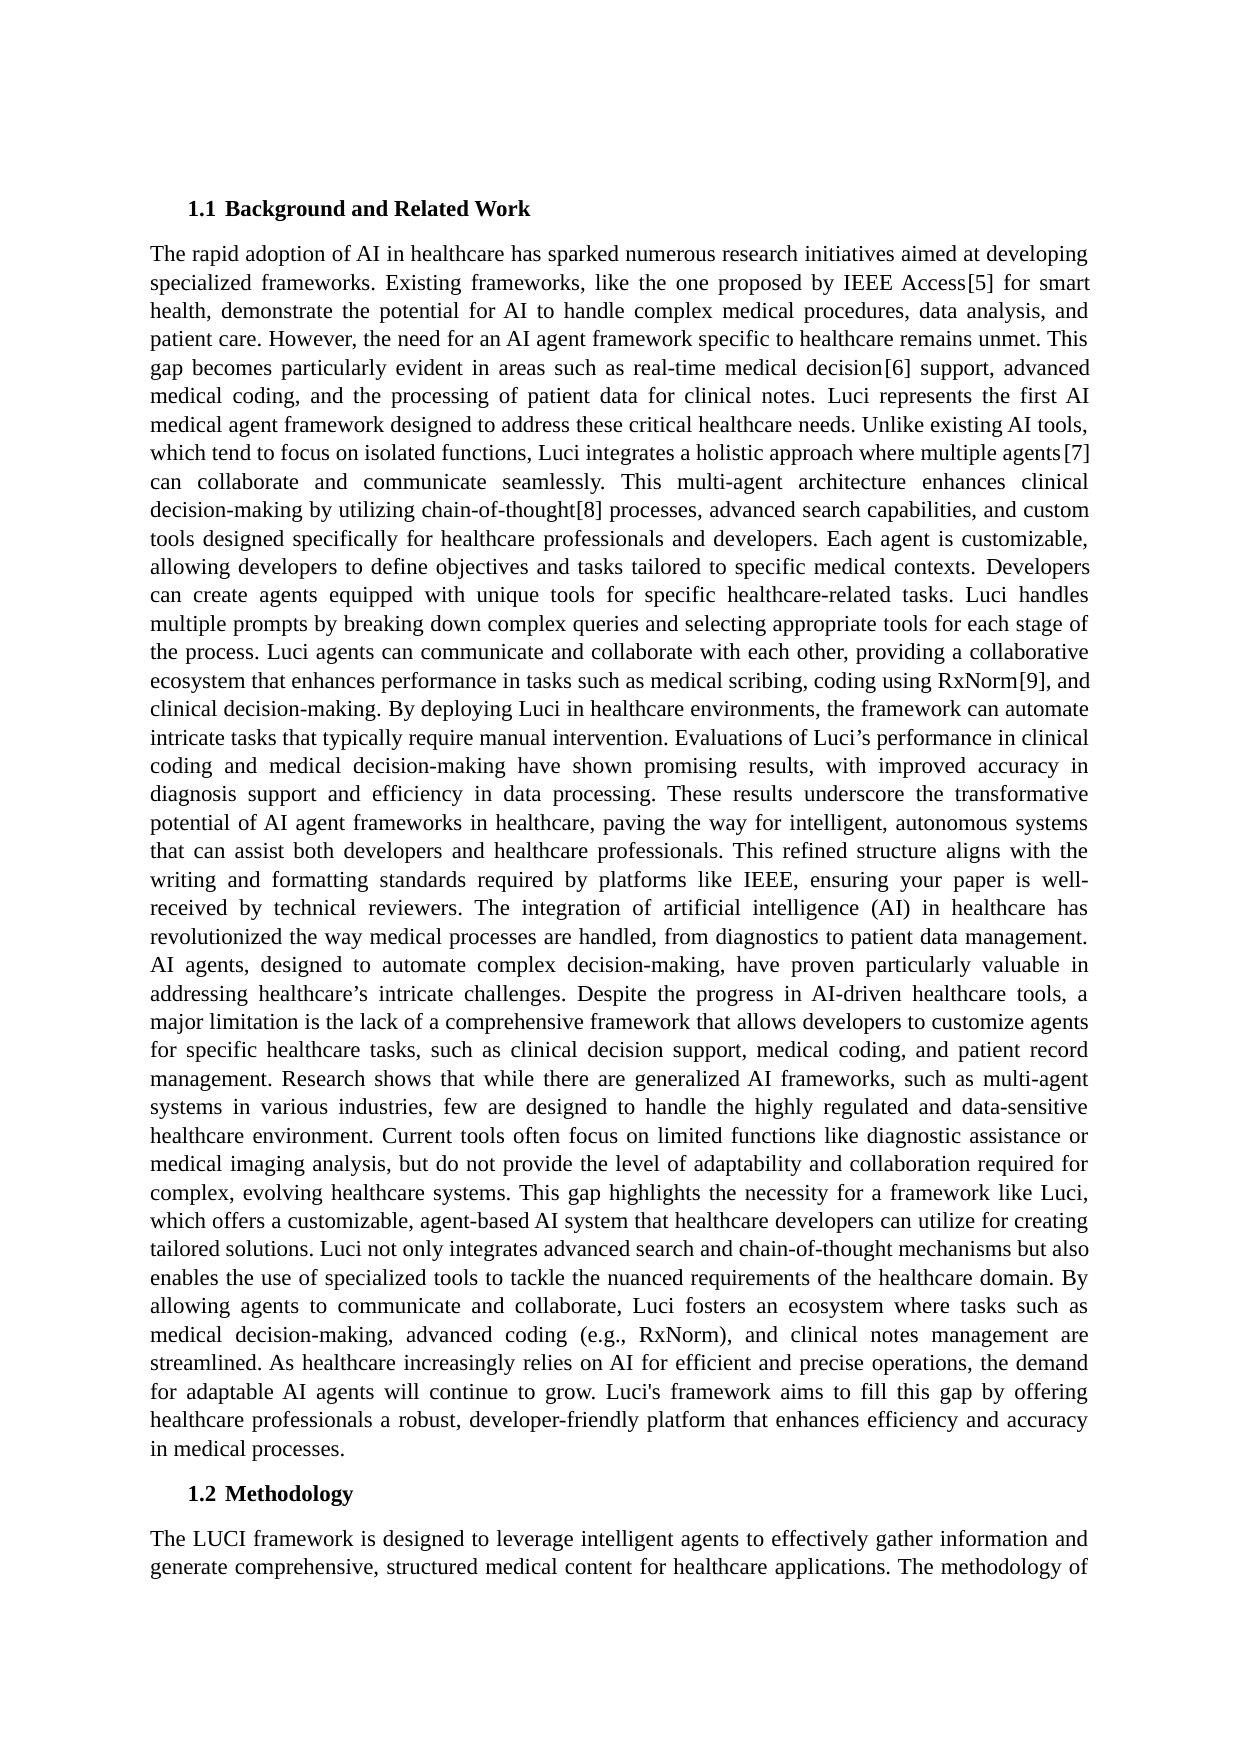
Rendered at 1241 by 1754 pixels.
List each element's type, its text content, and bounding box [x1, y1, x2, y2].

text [150, 1525, 1090, 1579]
list Background and Related Work [187, 195, 1090, 221]
text The rapid adoption of AI in healthcare has sparked numerous research initiatives aimed at developing specialized frameworks. Existing frameworks, like the one proposed by IEEE Access for smart health, demonstrate the potential for AI to handle complex medical procedures, data analysis, and patient care. However, the need for an AI agent framework specific to healthcare remains unmet. This gap becomes particularly evident in areas such as real-time medical decision support, advanced medical coding, and the processing of patient data for clinical notes. Luci represents the first AI medical agent framework designed to address these critical healthcare needs. Unlike existing AI tools, which tend to focus on isolated functions, Luci integrates a holistic approach where multiple agents can collaborate and communicate seamlessly. This multi-agent architecture enhances clinical decision-making by utilizing chain-of-thought processes, advanced search capabilities, and custom tools designed specifically for healthcare professionals and developers. Each agent is customizable, allowing developers to define objectives and tasks tailored to specific medical contexts. Developers can create agents equipped with unique tools for specific healthcare-related tasks. Luci handles multiple prompts by breaking down complex queries and selecting appropriate tools for each stage of the process. Luci agents can communicate and collaborate with each other, providing a collaborative ecosystem that enhances performance in tasks such as medical scribing, coding using RxNorm, and clinical decision-making. By deploying Luci in healthcare environments, the framework can automate intricate tasks that typically require manual intervention. Evaluations of Luci’s performance in clinical coding and medical decision-making have shown promising results, with improved accuracy in diagnosis support and efficiency in data processing. These results underscore the transformative potential of AI agent frameworks in healthcare, paving the way for intelligent, autonomous systems that can assist both developers and healthcare professionals. This refined structure aligns with the writing and formatting standards required by platforms like IEEE, ensuring your paper is well-received by technical reviewers. The integration of artificial intelligence (AI) in healthcare has revolutionized the way medical processes are handled, from diagnostics to patient data management. AI agents, designed to automate complex decision-making, have proven particularly valuable in addressing healthcare’s intricate challenges. Despite the progress in AI-driven healthcare tools, a major limitation is the lack of a comprehensive framework that allows developers to customize agents for specific healthcare tasks, such as clinical decision support, medical coding, and patient record management. Research shows that while there are generalized AI frameworks, such as multi-agent systems in various industries, few are designed to handle the highly regulated and data-sensitive healthcare environment. Current tools often focus on limited functions like diagnostic assistance or medical imaging analysis, but do not provide the level of adaptability and collaboration required for complex, evolving healthcare systems. This gap highlights the necessity for a framework like Luci, which offers a customizable, agent-based AI system that healthcare developers can utilize for creating tailored solutions. Luci not only integrates advanced search and chain-of-thought mechanisms but also enables the use of specialized tools to tackle the nuanced requirements of the healthcare domain. By allowing agents to communicate and collaborate, Luci fosters an ecosystem where tasks such as medical decision-making, advanced coding (e.g., RxNorm), and clinical notes management are streamlined. As healthcare increasingly relies on AI for efficient and precise operations, the demand for adaptable AI agents will continue to grow. Luci's framework aims to fill this gap by offering healthcare professionals a robust, developer-friendly platform that enhances efficiency and accuracy in medical processes. [150, 240, 1090, 1461]
list Methodology [187, 1480, 1090, 1506]
